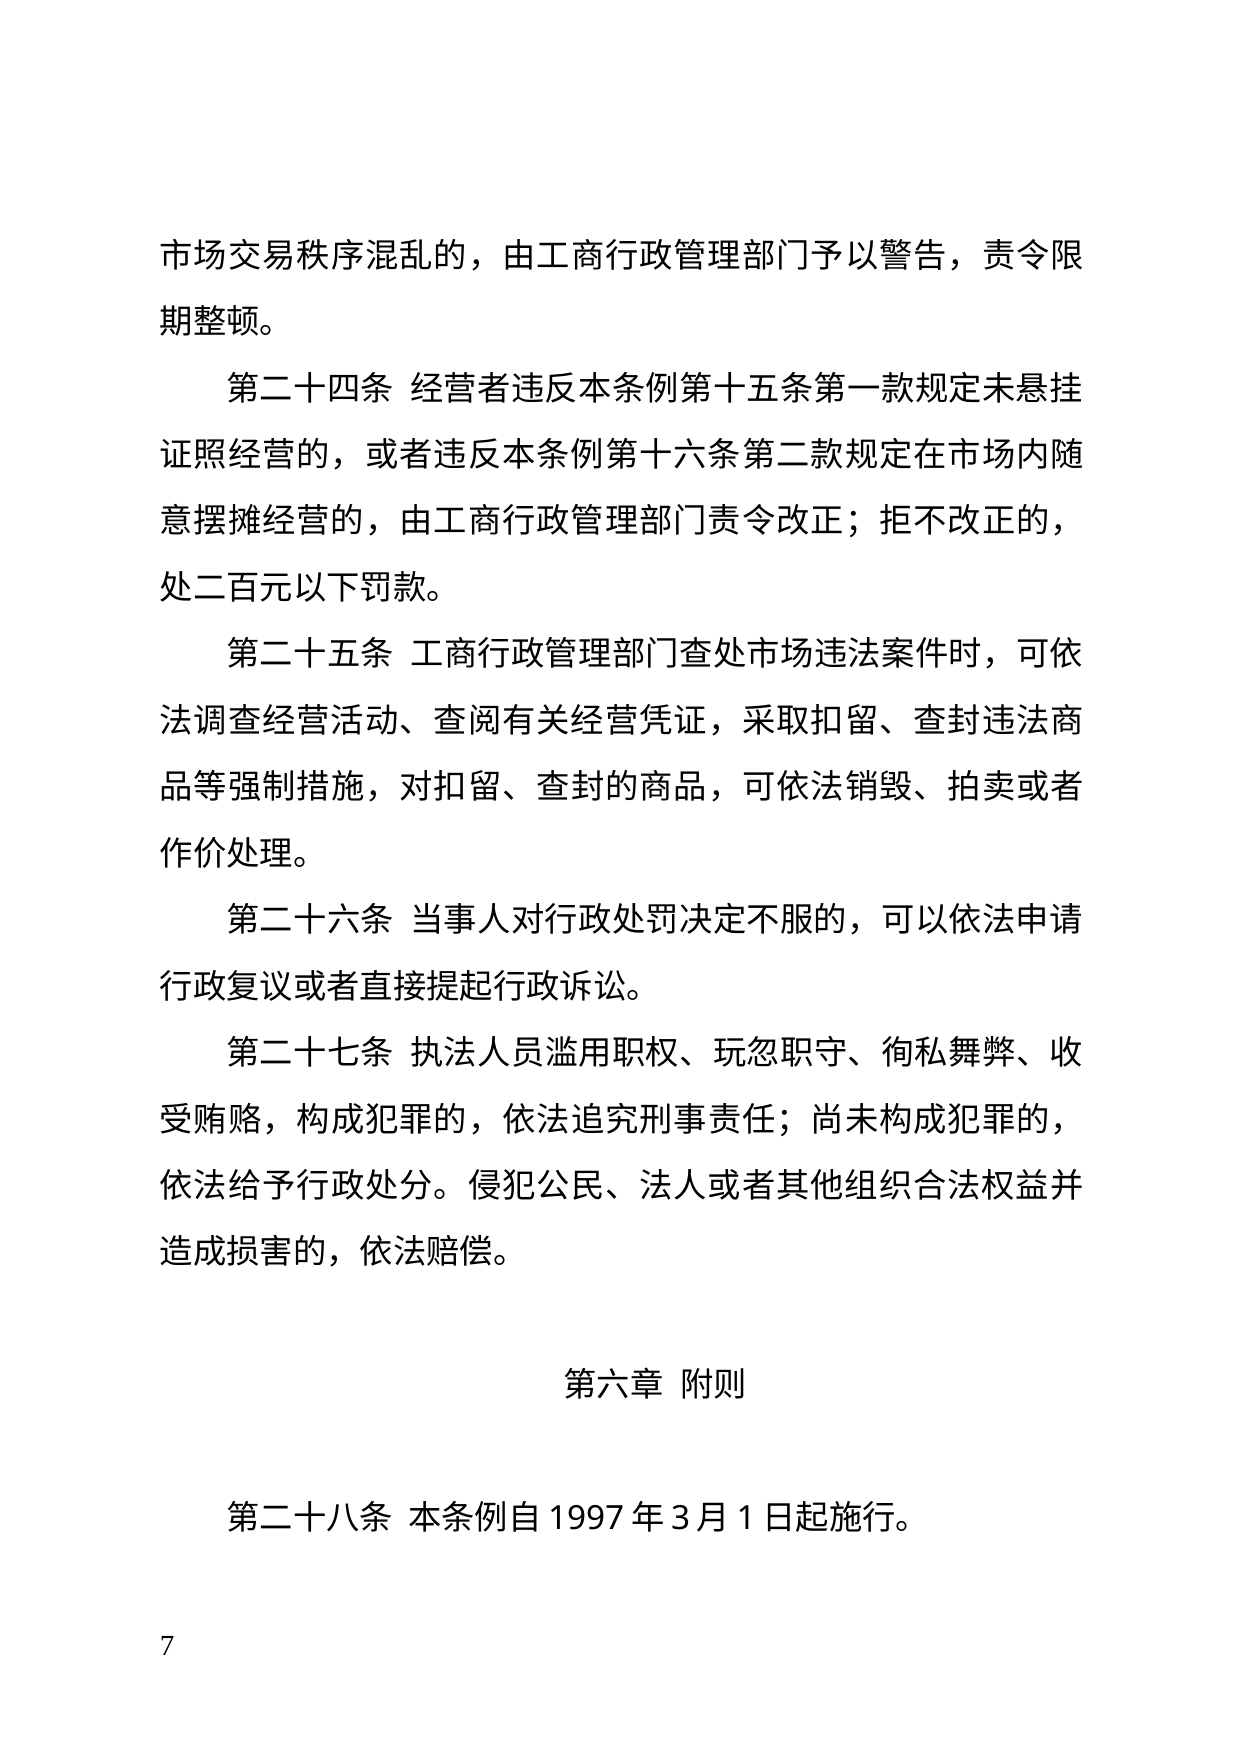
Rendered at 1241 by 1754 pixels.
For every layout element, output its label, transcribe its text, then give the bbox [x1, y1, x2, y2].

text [159, 219, 1084, 352]
list 附则 [159, 1349, 1084, 1416]
text 第二十四条 经营者违反本条例第十五条第一款规定未悬挂证照经营的，或者违反本条例第十六条第二款规定在市场内随意摆摊经营的，由工商行政管理部门责令改正；拒不改正的，处二百元以下罚款。 [159, 352, 1084, 618]
text 第二十六条 当事人对行政处罚决定不服的，可以依法申请行政复议或者直接提起行政诉讼。 [159, 884, 1084, 1017]
text 第二十五条 工商行政管理部门查处市场违法案件时，可依法调查经营活动、查阅有关经营凭证，采取扣留、查封违法商品等强制措施，对扣留、查封的商品，可依法销毁、拍卖或者作价处理。 [159, 618, 1084, 884]
text 第二十七条 执法人员滥用职权、玩忽职守、徇私舞弊、收受贿赂，构成犯罪的，依法追究刑事责任；尚未构成犯罪的，依法给予行政处分。侵犯公民、法人或者其他组织合法权益并造成损害的，依法赔偿。 [159, 1017, 1084, 1283]
text 第二十八条 本条例自1997年3月1日起施行。 [159, 1482, 1084, 1548]
